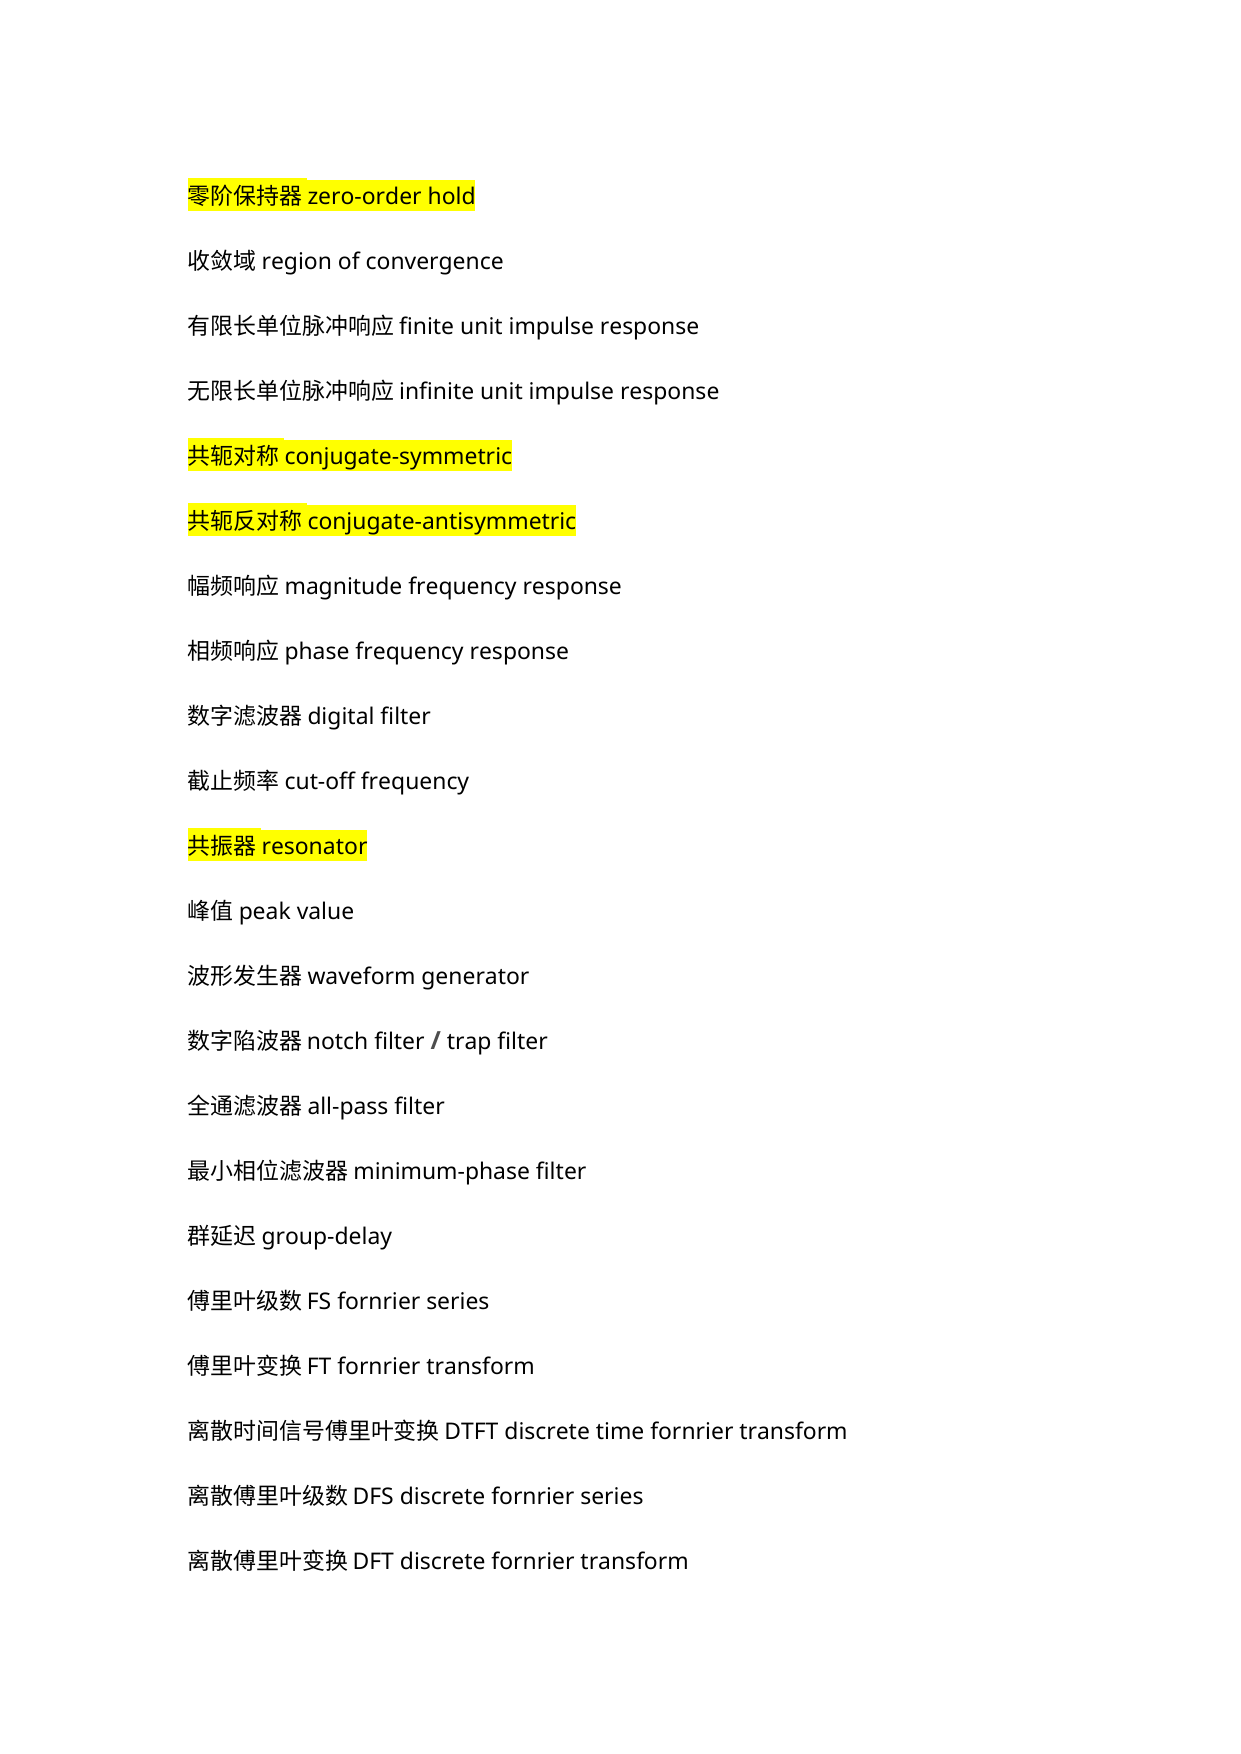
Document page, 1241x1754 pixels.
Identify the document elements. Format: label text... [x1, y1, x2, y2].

text 离散时间信号傅里叶变换DTFT discrete time fornrier transform [187, 1397, 1053, 1462]
text 峰值 peak value [187, 877, 1053, 942]
text 共轭反对称 conjugate-antisymmetric [187, 487, 1053, 552]
text 共轭对称 conjugate-symmetric [187, 422, 1053, 487]
text 波形发生器 waveform generator [187, 942, 1053, 1007]
text 离散傅里叶变换DFT discrete fornrier transform [187, 1527, 1053, 1592]
text 无限长单位脉冲响应 infinite unit impulse response [187, 357, 1053, 422]
text 傅里叶级数FS fornrier series [187, 1267, 1053, 1332]
text 数字陷波器notch filter / trap filter [187, 1007, 1053, 1072]
text 全通滤波器 all-pass filter [187, 1072, 1053, 1137]
text 幅频响应 magnitude frequency response [187, 552, 1053, 617]
text 数字滤波器 digital filter [187, 682, 1053, 747]
text 有限长单位脉冲响应 finite unit impulse response [187, 292, 1053, 357]
text 相频响应 phase frequency response [187, 617, 1053, 682]
text 收敛域 region of convergence [187, 227, 1053, 292]
text 共振器 resonator [187, 812, 1053, 877]
text 零阶保持器 zero-order hold [187, 162, 1053, 227]
text 离散傅里叶级数DFS discrete fornrier series [187, 1462, 1053, 1527]
text 傅里叶变换FT fornrier transform [187, 1332, 1053, 1397]
text 截止频率 cut-off frequency [187, 747, 1053, 812]
text 最小相位滤波器 minimum-phase filter [187, 1137, 1053, 1202]
text 群延迟 group-delay [187, 1202, 1053, 1267]
